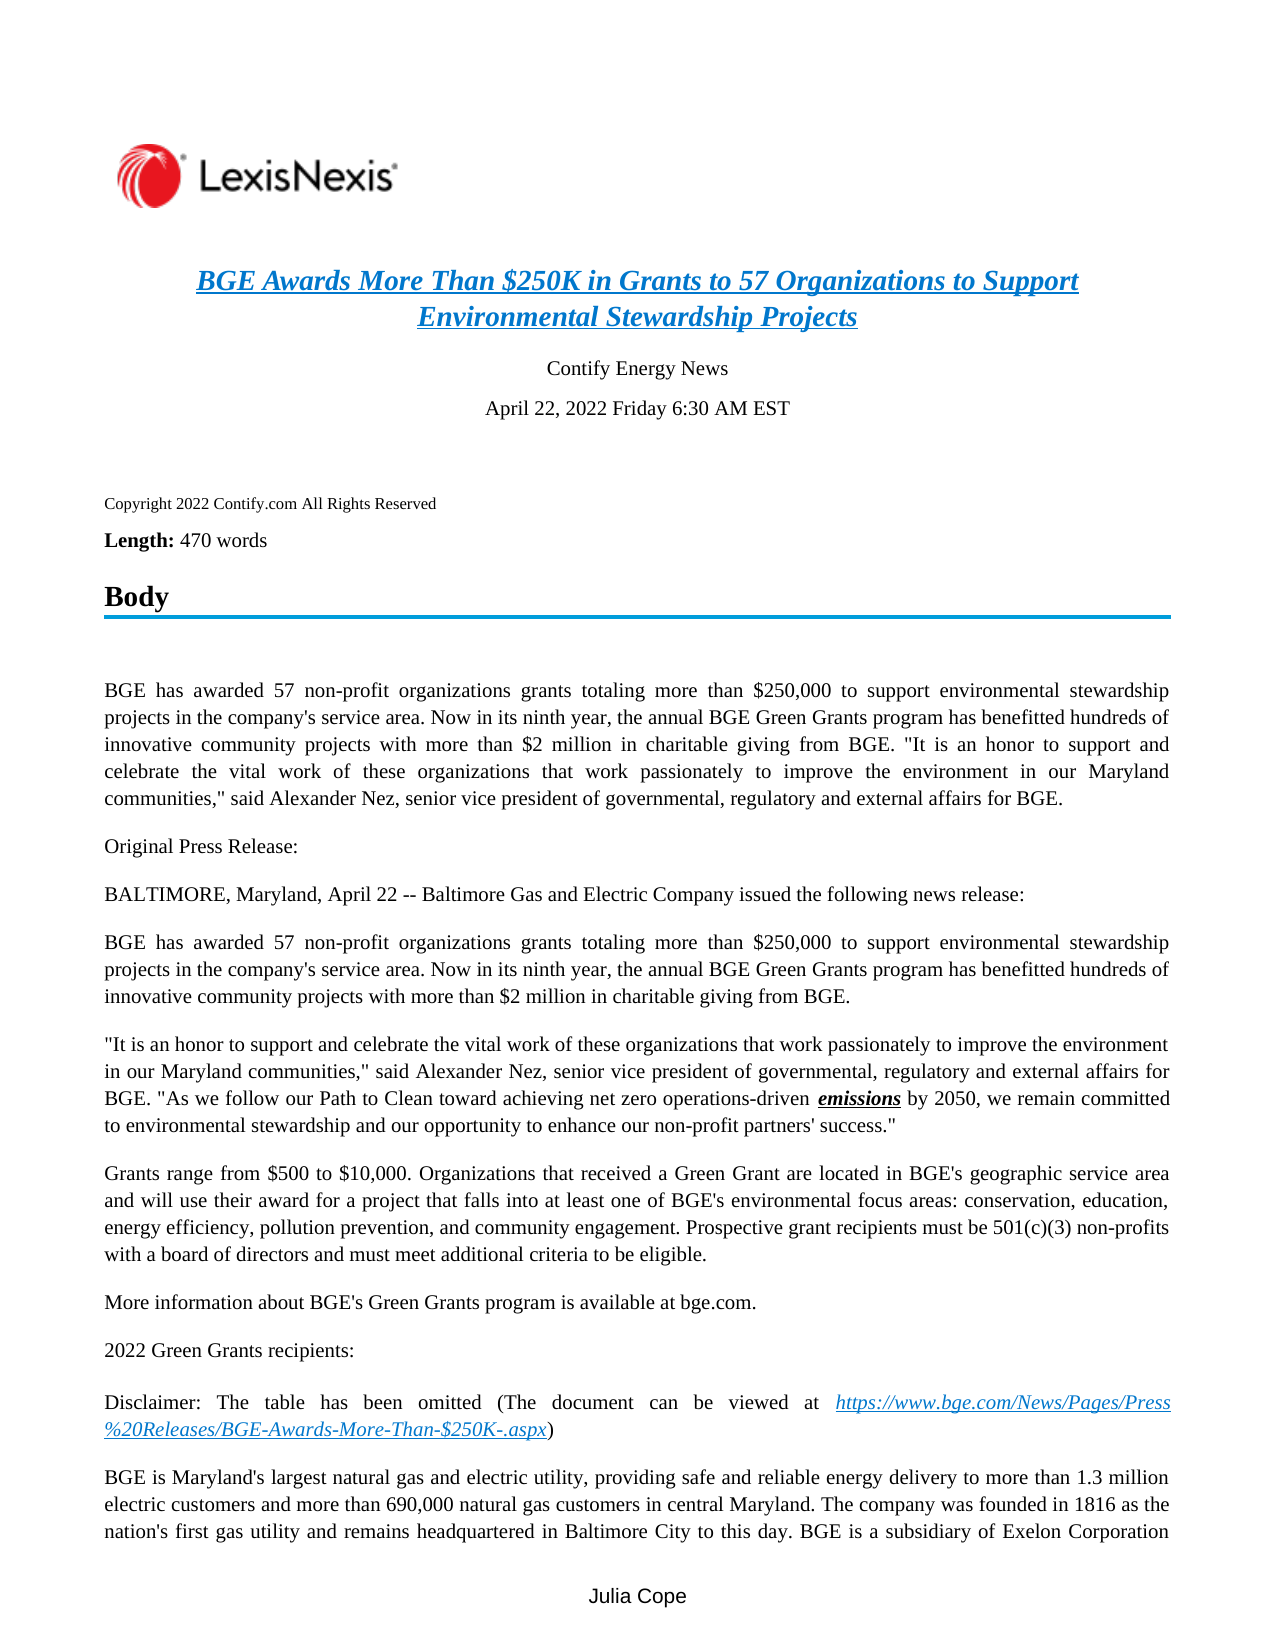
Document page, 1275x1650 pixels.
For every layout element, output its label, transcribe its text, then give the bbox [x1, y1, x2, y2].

text Grants range from $500 to $10,000. Organizations that received a Green Grant are located in BGE's geographic service area and will use their award for a project that falls into at least one of BGE's environmental focus areas: conservation, education, energy efficiency, pollution prevention, and community engagement. Prospective grant recipients must be 501(c)(3) non-profits with a board of directors and must meet additional criteria to be eligible. [104, 1158, 1171, 1266]
text "It is an honor to support and celebrate the vital work of these organizations that work passionately to improve the environment in our Maryland communities," said Alexander Nez, senior vice president of governmental, regulatory and external affairs for BGE. "As we follow our Path to Clean toward achieving net zero operations-driven emissions by 2050, we remain committed to environmental stewardship and our opportunity to enhance our non-profit partners' success." [104, 1029, 1171, 1137]
text April 22, 2022 Friday 6:30 AM EST [104, 393, 1171, 420]
text Copyright 2022 Contify.com All Rights Reserved [104, 461, 1171, 513]
text Body [104, 577, 1171, 613]
text Disclaimer: The table has been omitted (The document can be viewed at https://www.bge.com/News/Pages/Press%20Releases/BGE-Awards-More-Than-$250K-.aspx) [104, 1387, 1171, 1441]
text BALTIMORE, Maryland, April 22 -- Baltimore Gas and Electric Company issued the following news release: [104, 879, 1171, 906]
text Original Press Release: [104, 831, 1171, 858]
text More information about BGE's Green Grants program is available at bge.com. [104, 1287, 1171, 1314]
text Contify Energy News [104, 353, 1171, 380]
picture [104, 144, 412, 208]
text Length: 470 words [104, 525, 1171, 552]
subtitle BGE Awards More Than $250K in Grants to 57 Organizations to Support Environmental Stewardship Projects [104, 261, 1171, 332]
text BGE has awarded 57 non-profit organizations grants totaling more than $250,000 to support environmental stewardship projects in the company's service area. Now in its ninth year, the annual BGE Green Grants program has benefitted hundreds of innovative community projects with more than $2 million in charitable giving from BGE. [104, 927, 1171, 1008]
text 2022 Green Grants recipients: [104, 1335, 1171, 1362]
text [104, 1462, 1171, 1543]
text BGE has awarded 57 non-profit organizations grants totaling more than $250,000 to support environmental stewardship projects in the company's service area. Now in its ninth year, the annual BGE Green Grants program has benefitted hundreds of innovative community projects with more than $2 million in charitable giving from BGE. "It is an honor to support and celebrate the vital work of these organizations that work passionately to improve the environment in our Maryland communities," said Alexander Nez, senior vice president of governmental, regulatory and external affairs for BGE. [104, 675, 1171, 810]
